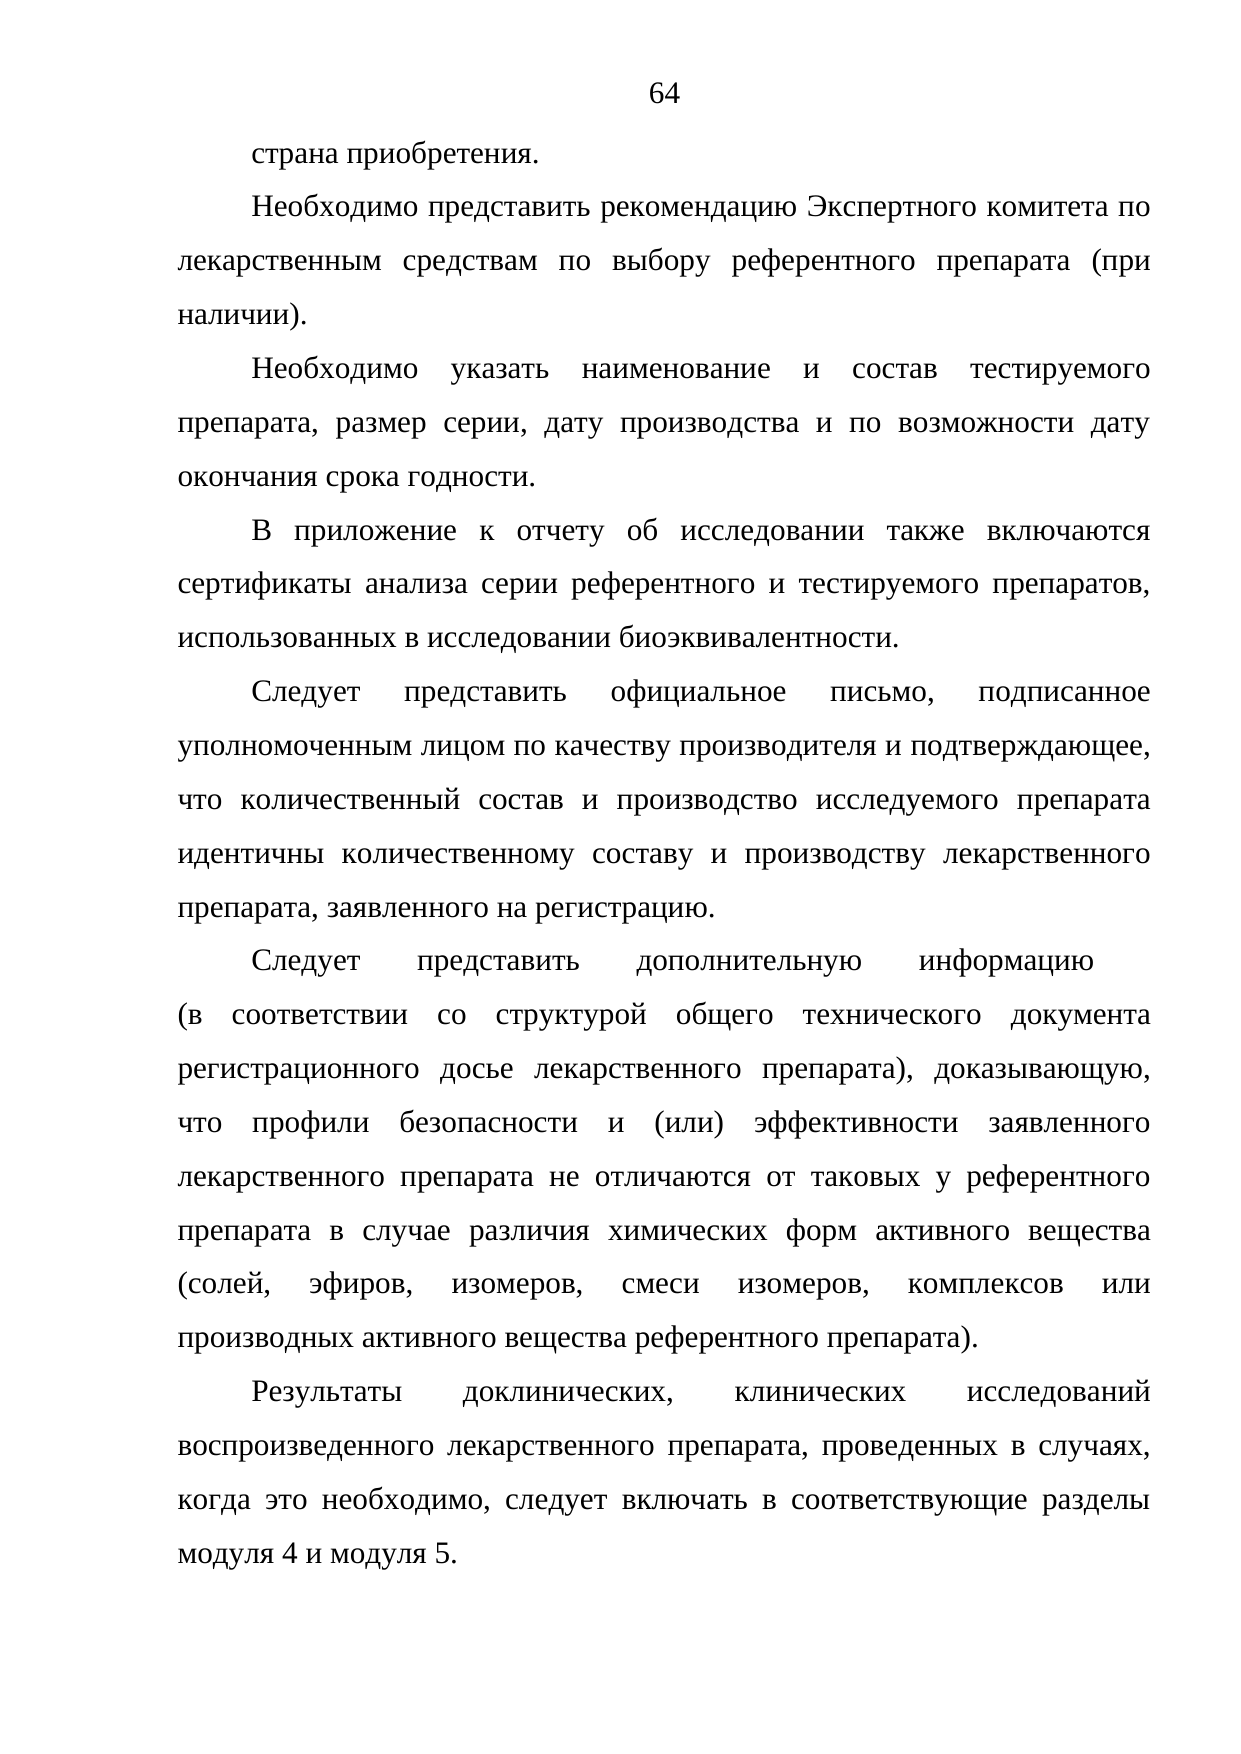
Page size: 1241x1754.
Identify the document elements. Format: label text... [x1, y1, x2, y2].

text Результаты доклинических, клинических исследований воспроизведенного лекарственного препарата, проведенных в случаях, когда это необходимо, следует включать в соответствующие разделы модуля 4 и модуля 5. [177, 1372, 1152, 1570]
text Необходимо указать наименование и состав тестируемого препарата, размер серии, дату производства и по возможности дату окончания срока годности. [177, 349, 1152, 493]
text Следует представить дополнительную информацию (в соответствии со структурой общего технического документа регистрационного досье лекарственного препарата), доказывающую, что профили безопасности и (или) эффективности заявленного лекарственного препарата не отличаются от таковых у референтного препарата в случае различия химических форм активного вещества (солей, эфиров, изомеров, смеси изомеров, комплексов или производных активного вещества референтного препарата). [177, 942, 1152, 1354]
text В приложение к отчету об исследовании также включаются сертификаты анализа серии референтного и тестируемого препаратов, использованных в исследовании биоэквивалентности. [177, 511, 1152, 654]
text Необходимо представить рекомендацию Экспертного комитета по лекарственным средствам по выбору референтного препарата (при наличии). [177, 188, 1152, 331]
text страна приобретения. [177, 134, 1152, 170]
text Следует представить официальное письмо, подписанное уполномоченным лицом по качеству производителя и подтверждающее, что количественный состав и производство исследуемого препарата идентичны количественному составу и производству лекарственного препарата, заявленного на регистрацию. [177, 672, 1152, 924]
